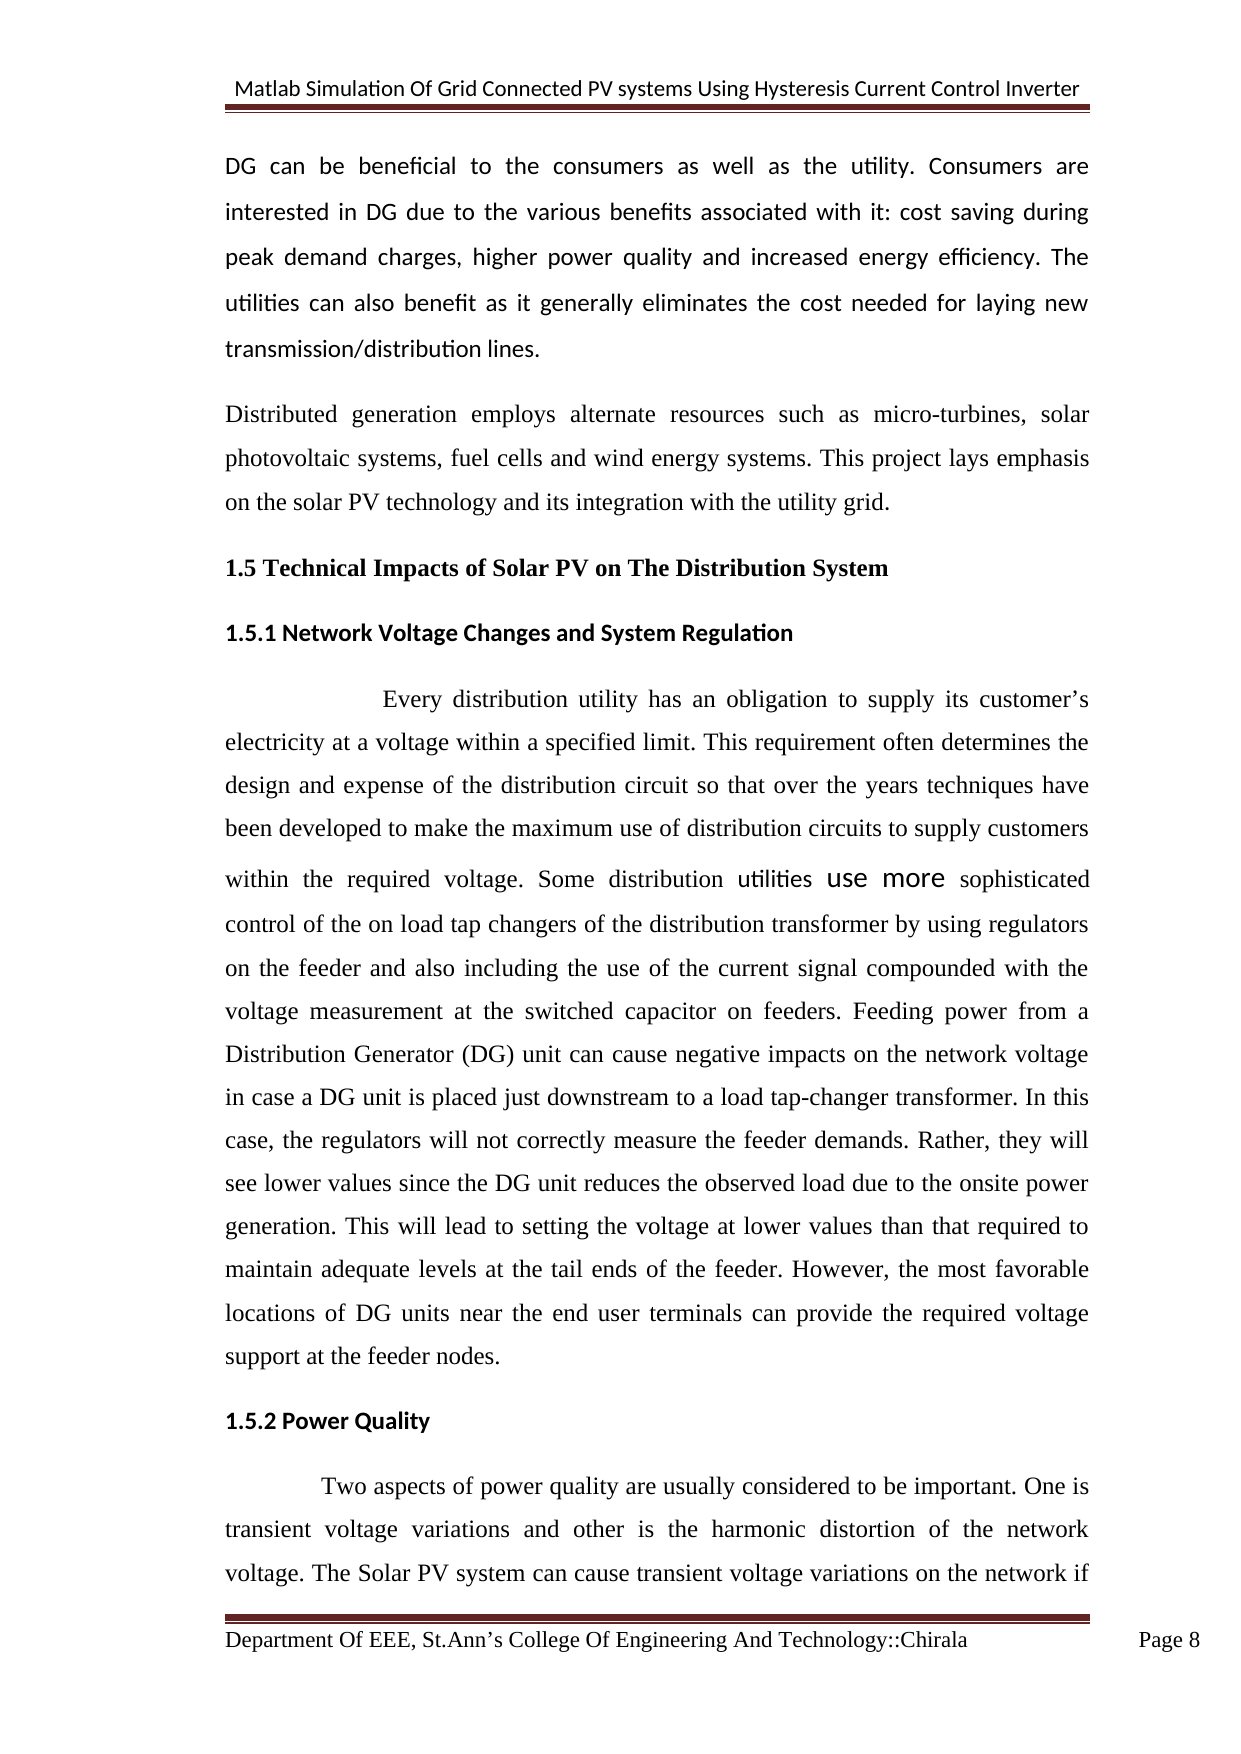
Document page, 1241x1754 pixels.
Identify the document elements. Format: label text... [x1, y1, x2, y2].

text Every distribution utility has an obligation to supply its customer’s electricity at a voltage within a specified limit. This requirement often determines the design and expense of the distribution circuit so that over the years techniques have been developed to make the maximum use of distribution circuits to supply customers within the required voltage. Some distribution utilities use more sophisticated control of the on load tap changers of the distribution transformer by using regulators on the feeder and also including the use of the current signal compounded with the voltage measurement at the switched capacitor on feeders. Feeding power from a Distribution Generator (DG) unit can cause negative impacts on the network voltage in case a DG unit is placed just downstream to a load tap-changer transformer. In this case, the regulators will not correctly measure the feeder demands. Rather, they will see lower values since the DG unit reduces the observed load due to the onsite power generation. This will lead to setting the voltage at lower values than that required to maintain adequate levels at the tail ends of the feeder. However, the most favorable locations of DG units near the end user terminals can provide the required voltage support at the feeder nodes. [225, 684, 1090, 1369]
text DG can be beneficial to the consumers as well as the utility. Consumers are interested in DG due to the various benefits associated with it: cost saving during peak demand charges, higher power quality and increased energy efficiency. The utilities can also benefit as it generally eliminates the cost needed for laying new transmission/distribution lines. [225, 150, 1090, 363]
text Distributed generation employs alternate resources such as micro-turbines, solar photovoltaic systems, fuel cells and wind energy systems. This project lays emphasis on the solar PV technology and its integration with the utility grid. [225, 399, 1090, 517]
text 1.5.1 Network Voltage Changes and System Regulation [225, 617, 1090, 648]
text 1.5 Technical Impacts of Solar PV on The Distribution System [225, 553, 1090, 582]
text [225, 1471, 1090, 1586]
text 1.5.2 Power Quality [225, 1405, 1090, 1435]
